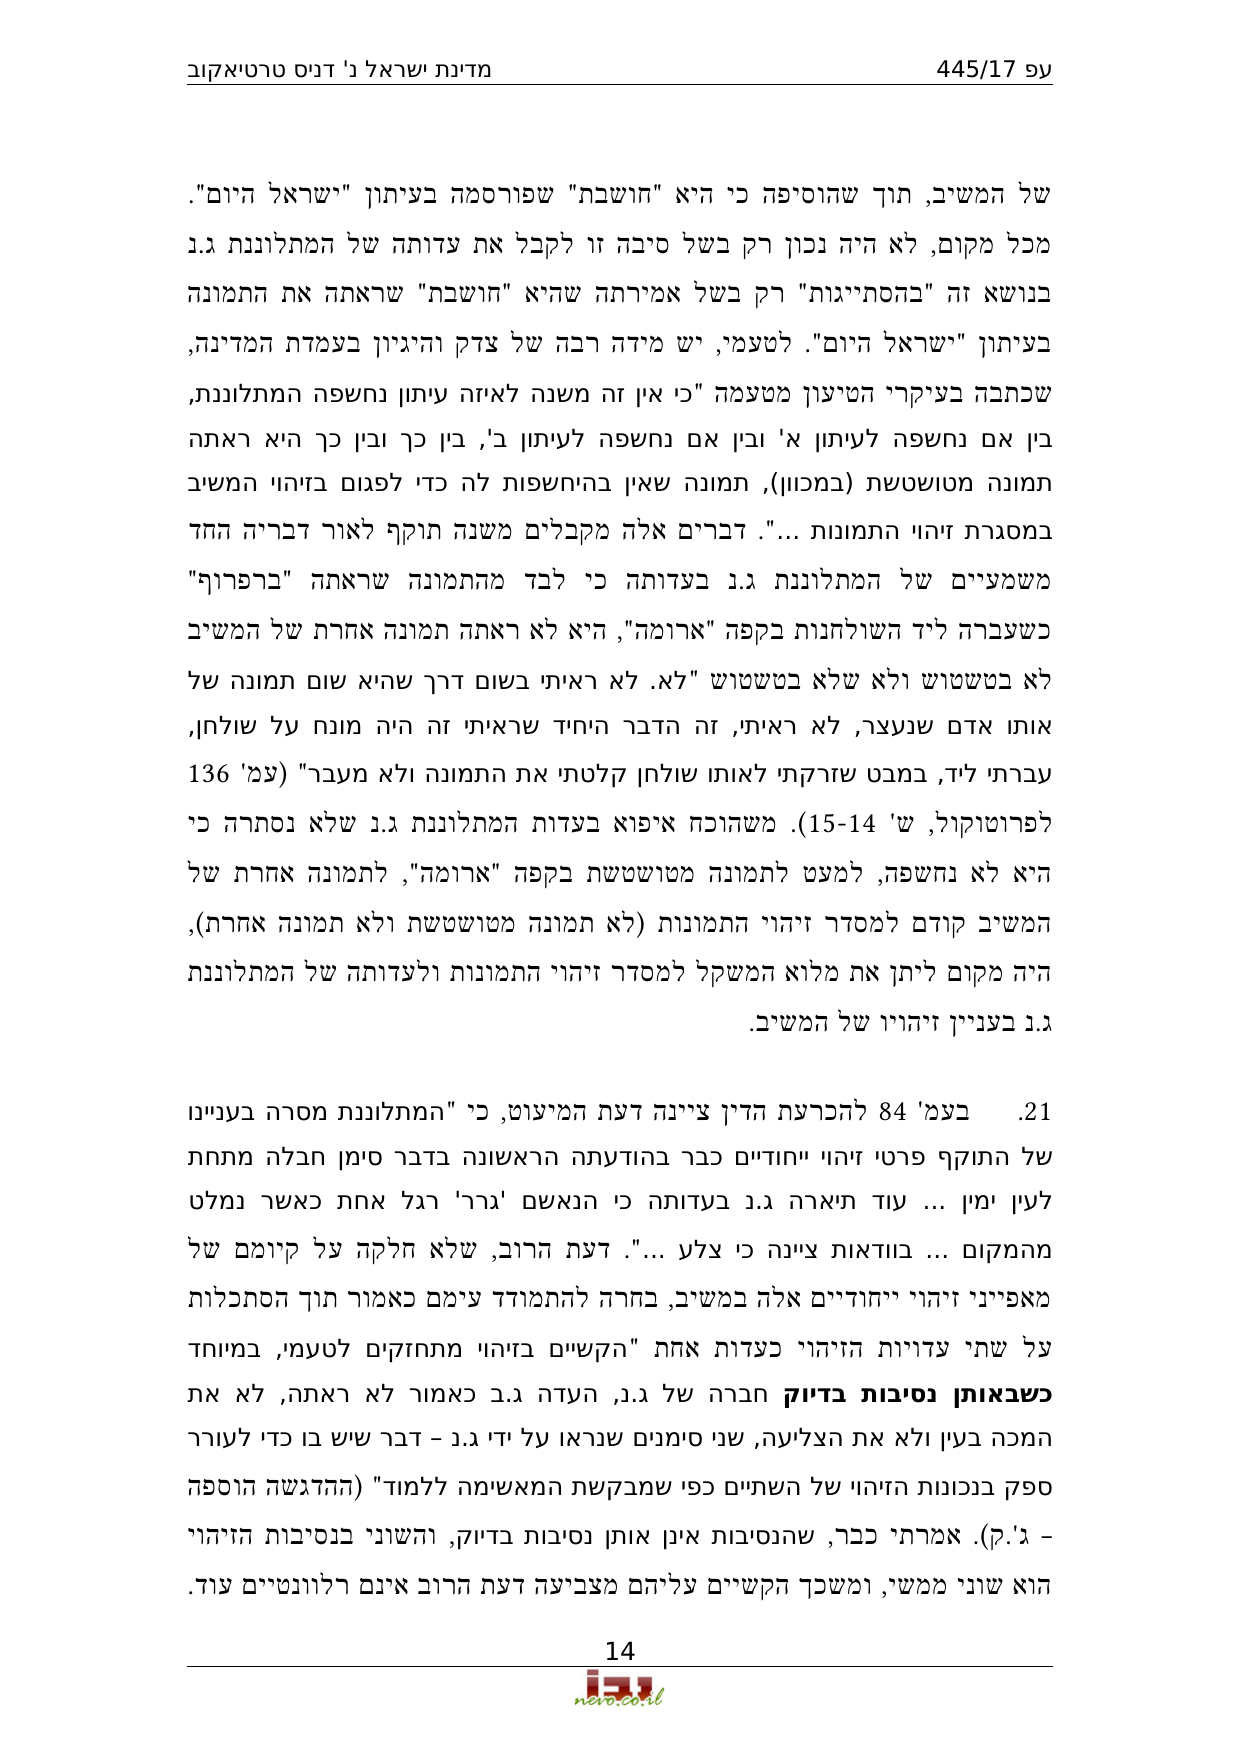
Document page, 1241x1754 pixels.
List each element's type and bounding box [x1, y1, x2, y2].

picture [574, 1669, 666, 1707]
list [187, 177, 1053, 1039]
list [187, 1095, 1053, 1602]
